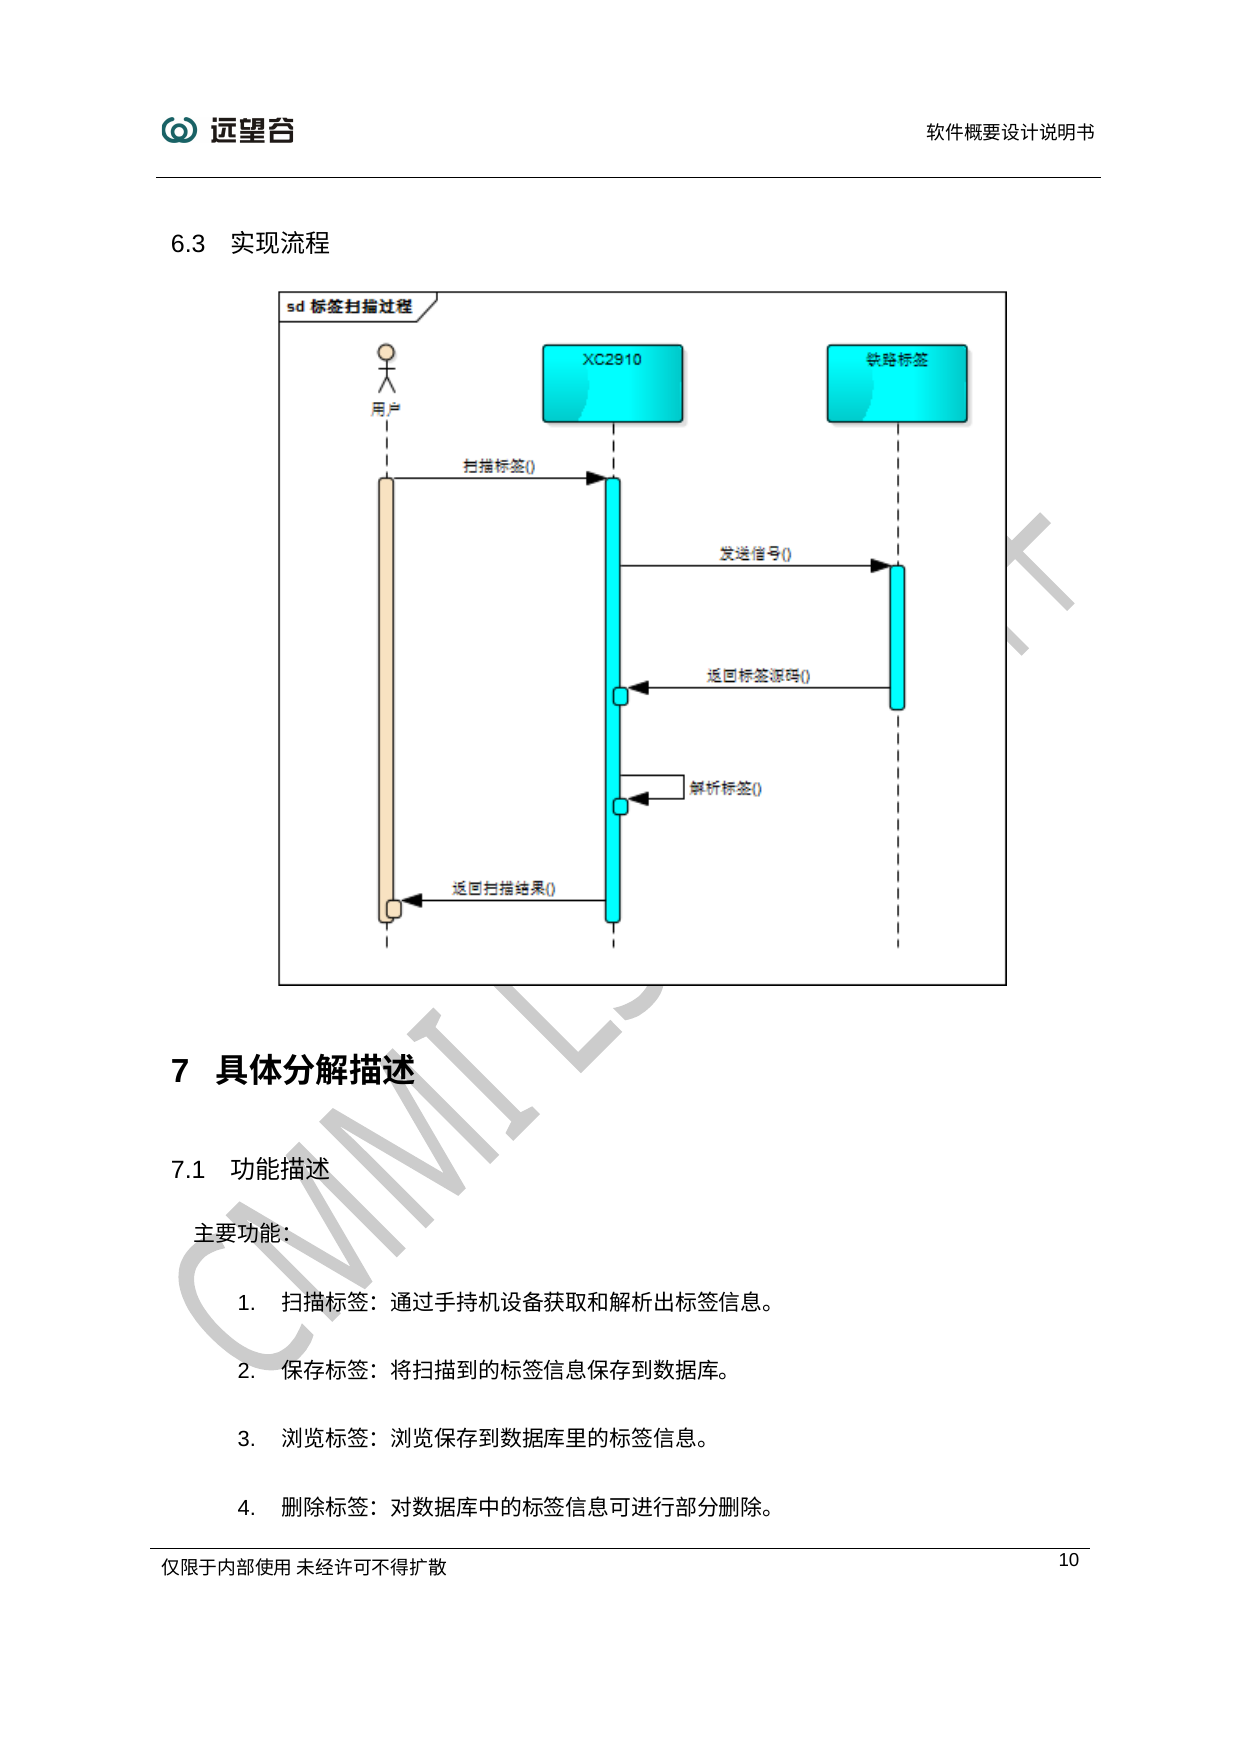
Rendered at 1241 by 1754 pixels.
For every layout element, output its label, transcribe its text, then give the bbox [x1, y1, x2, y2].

list 删除标签：对数据库中的标签信息可进行部分删除。 [237, 1489, 1090, 1521]
subtitle 实现流程 [171, 224, 1090, 260]
text 主要功能： [150, 1216, 1090, 1248]
subtitle 功能描述 [171, 1149, 1090, 1186]
list 保存标签：将扫描到的标签信息保存到数据库。 [237, 1353, 1090, 1384]
picture [277, 290, 1007, 986]
picture [161, 117, 294, 143]
list 扫描标签：通过手持机设备获取和解析出标签信息。 [237, 1284, 1090, 1316]
list 浏览标签：浏览保存到数据库里的标签信息。 [237, 1421, 1090, 1453]
subtitle 具体分解描述 [171, 1044, 1090, 1092]
